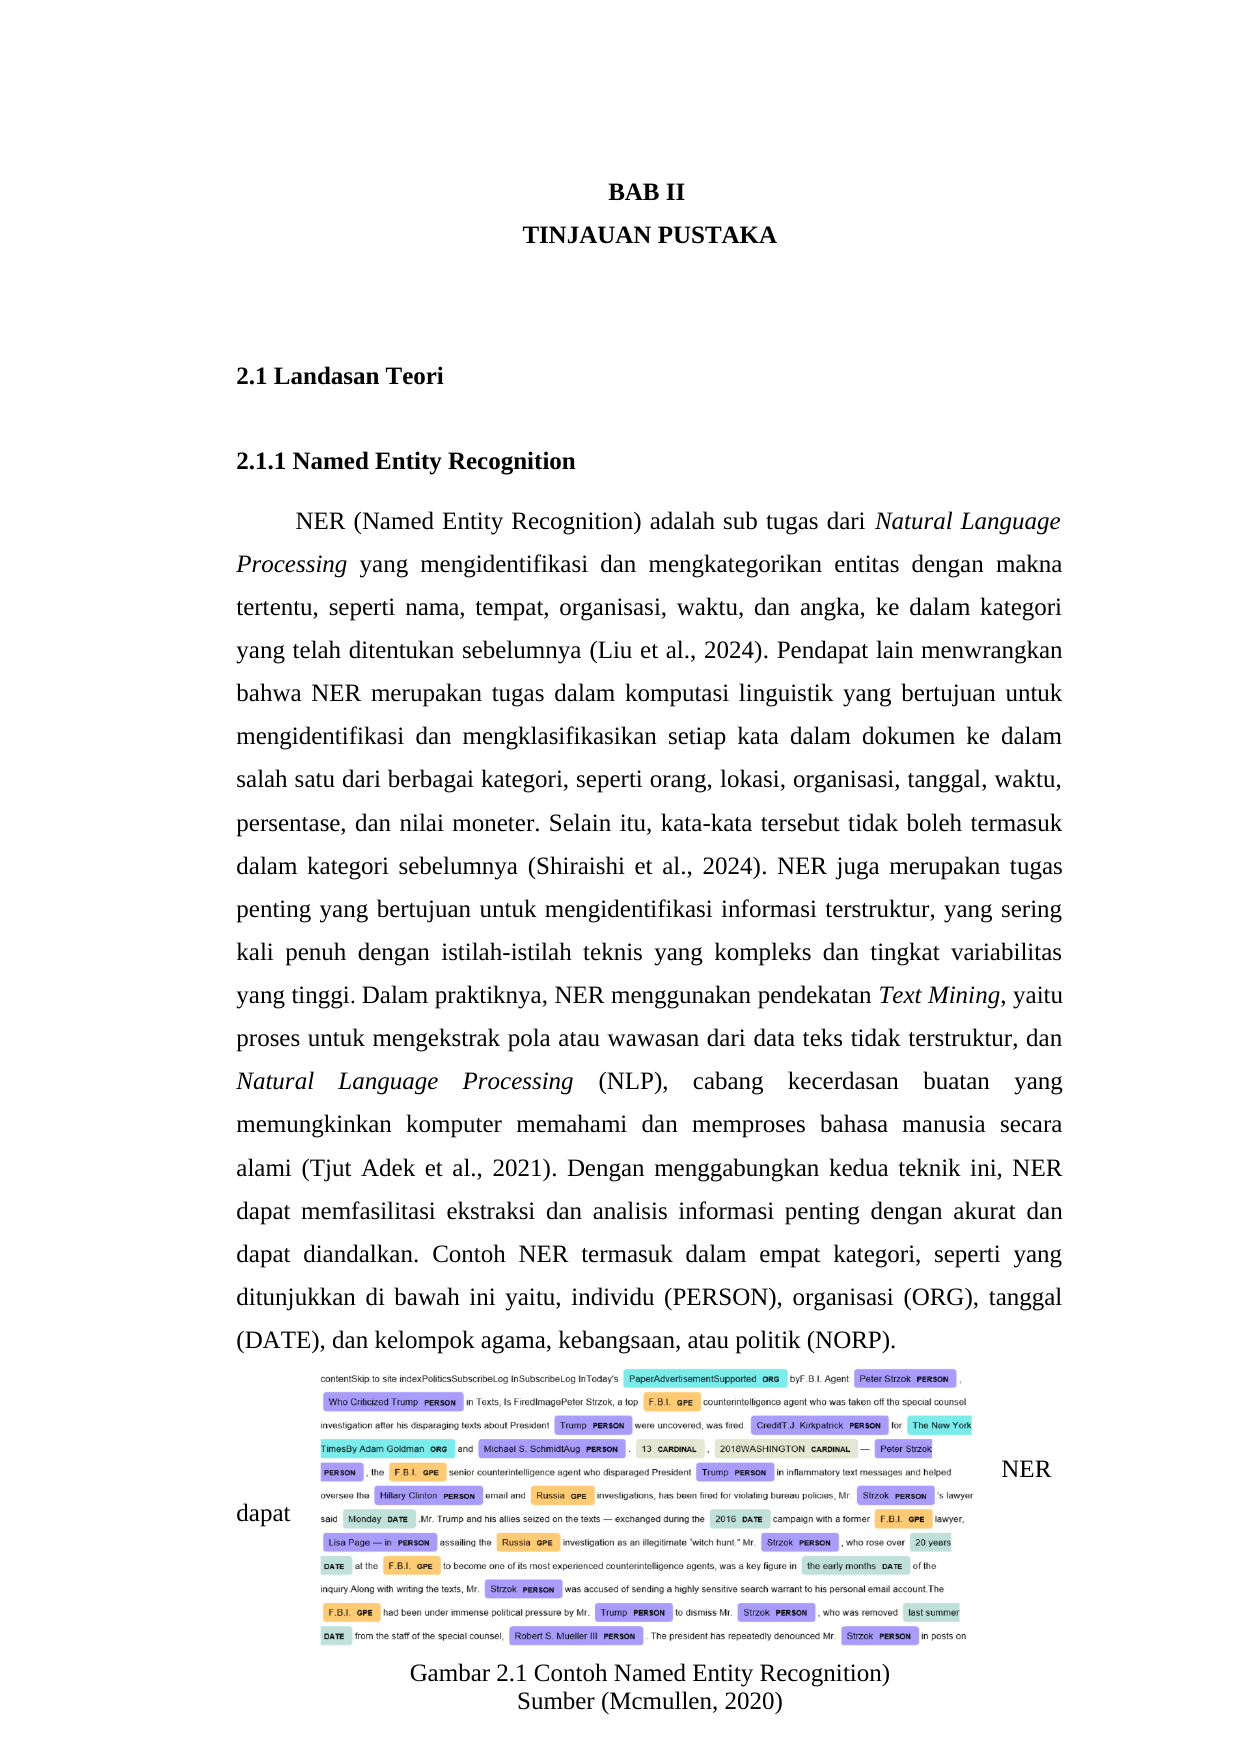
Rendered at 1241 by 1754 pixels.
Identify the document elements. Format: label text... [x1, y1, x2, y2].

subtitle BAB II TINJAUAN PUSTAKA [236, 177, 1063, 249]
subtitle 2.1 Landasan Teori [236, 361, 1063, 390]
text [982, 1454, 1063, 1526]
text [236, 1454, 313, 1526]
picture [313, 1368, 982, 1647]
subtitle 2.1.1 Named Entity Recognition [236, 446, 1063, 475]
text NER (Named Entity Recognition) adalah sub tugas dari Natural Language Processing yang mengidentifikasi dan mengkategorikan entitas dengan makna tertentu, seperti nama, tempat, organisasi, waktu, dan angka, ke dalam kategori yang telah ditentukan sebelumnya (Liu et al., 2024). Pendapat lain menwrangkan bahwa NER merupakan tugas dalam komputasi linguistik yang bertujuan untuk mengidentifikasi dan mengklasifikasikan setiap kata dalam dokumen ke dalam salah satu dari berbagai kategori, seperti orang, lokasi, organisasi, tanggal, waktu, persentase, dan nilai moneter. Selain itu, kata-kata tersebut tidak boleh termasuk dalam kategori sebelumnya (Shiraishi et al., 2024). NER juga merupakan tugas penting yang bertujuan untuk mengidentifikasi informasi terstruktur, yang sering kali penuh dengan istilah-istilah teknis yang kompleks dan tingkat variabilitas yang tinggi. Dalam praktiknya, NER menggunakan pendekatan Text Mining, yaitu proses untuk mengekstrak pola atau wawasan dari data teks tidak terstruktur, dan Natural Language Processing (NLP), cabang kecerdasan buatan yang memungkinkan komputer memahami dan memproses bahasa manusia secara alami (Tjut Adek et al., 2021). Dengan menggabungkan kedua teknik ini, NER dapat memfasilitasi ekstraksi dan analisis informasi penting dengan akurat dan dapat diandalkan. Contoh NER termasuk dalam empat kategori, seperti yang ditunjukkan di bawah ini yaitu, individu (PERSON), organisasi (ORG), tanggal (DATE), dan kelompok agama, kebangsaan, atau politik (NORP). [236, 506, 1063, 1354]
